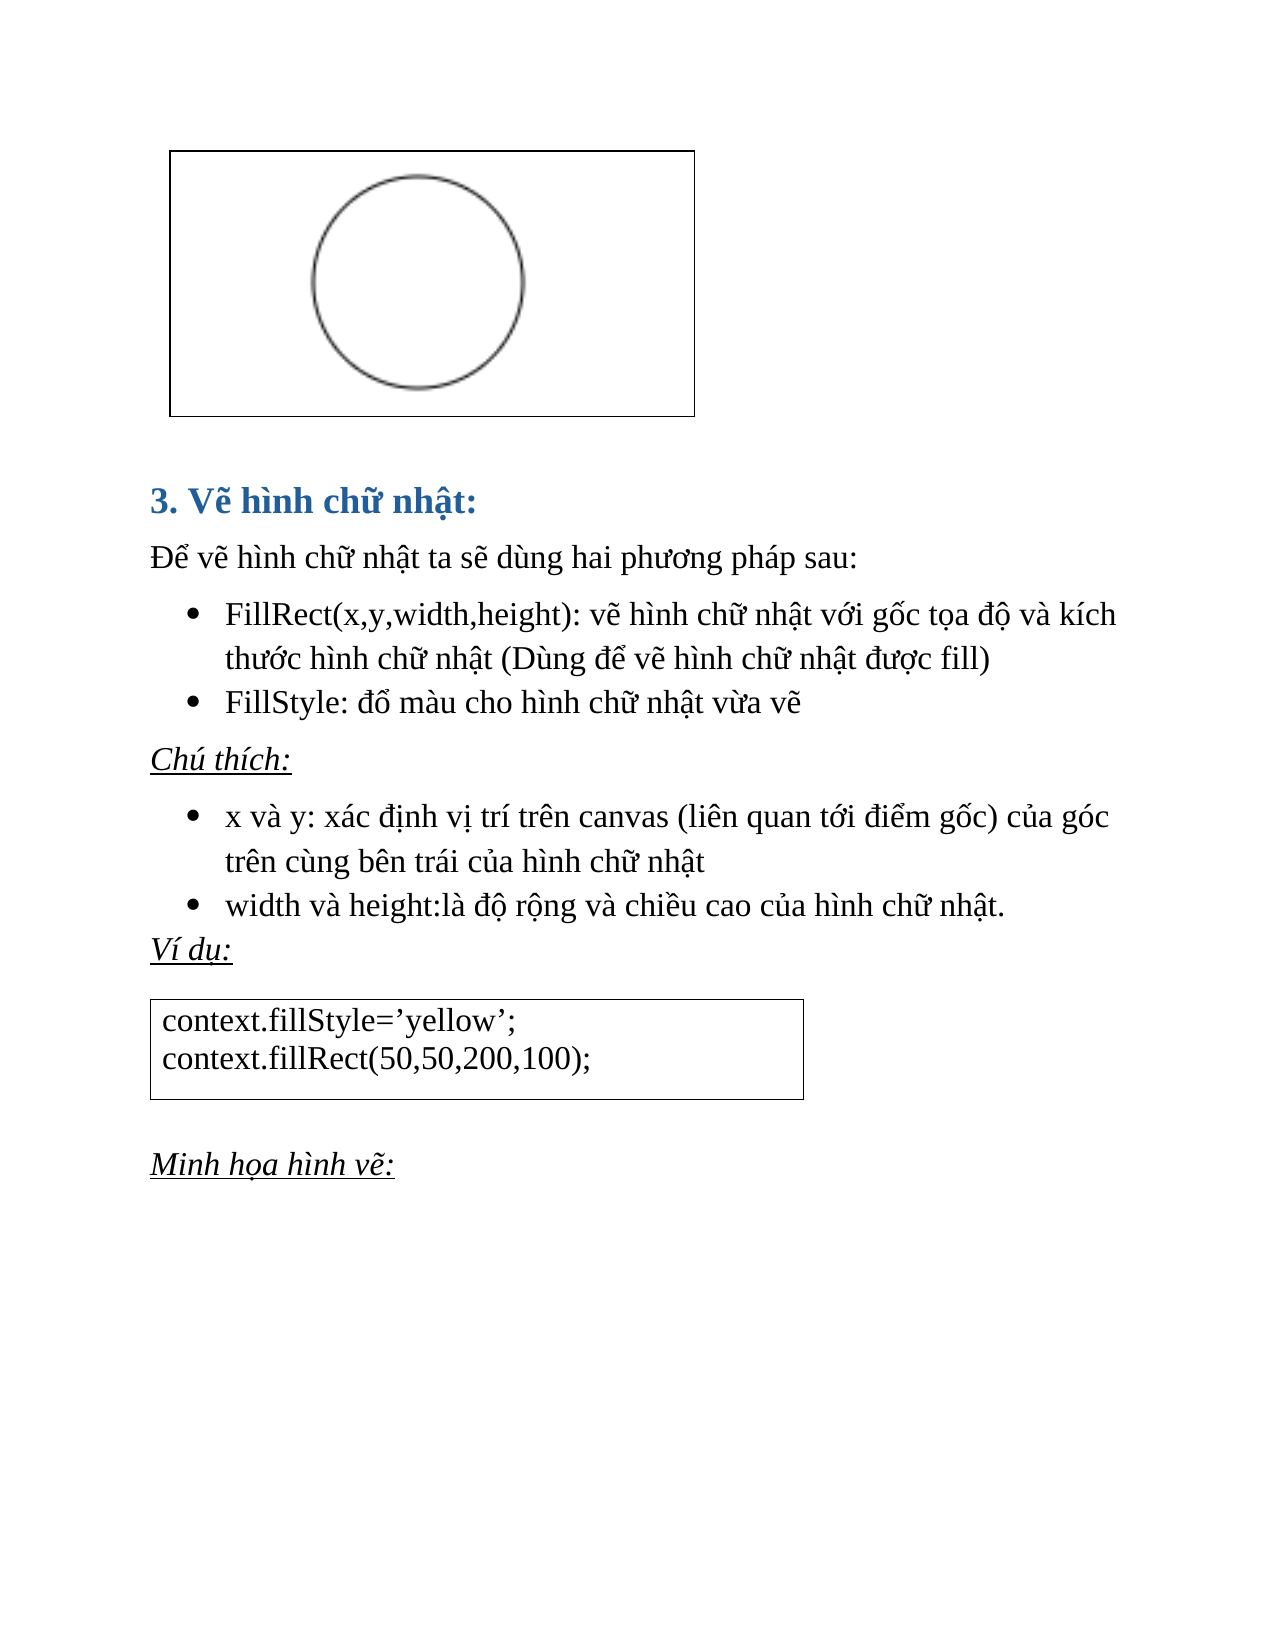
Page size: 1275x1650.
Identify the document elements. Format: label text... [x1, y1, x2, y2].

text Minh họa hình vẽ: [150, 1144, 1125, 1183]
list width và height:là độ rộng và chiều cao của hình chữ nhật. [187, 885, 1125, 923]
table_header context.fillStyle=’yellow’; context.fillRect(50,50,200,100); [151, 1000, 803, 1099]
list FillStyle: đổ màu cho hình chữ nhật vừa vẽ [187, 683, 1125, 721]
list x và y: xác định vị trí trên canvas (liên quan tới điểm gốc) của góc trên cùng bên trái của hình chữ nhật [187, 796, 1125, 879]
text Để vẽ hình chữ nhật ta sẽ dùng hai phương pháp sau: [150, 537, 1125, 575]
text Chú thích: [150, 739, 1125, 778]
subtitle 3. Vẽ hình chữ nhật: [150, 479, 1125, 522]
text Ví dụ: [150, 929, 1125, 968]
list FillRect(x,y,width,height): vẽ hình chữ nhật với gốc tọa độ và kích thước hình chữ nhật (Dùng để vẽ hình chữ nhật được fill) [187, 594, 1125, 677]
